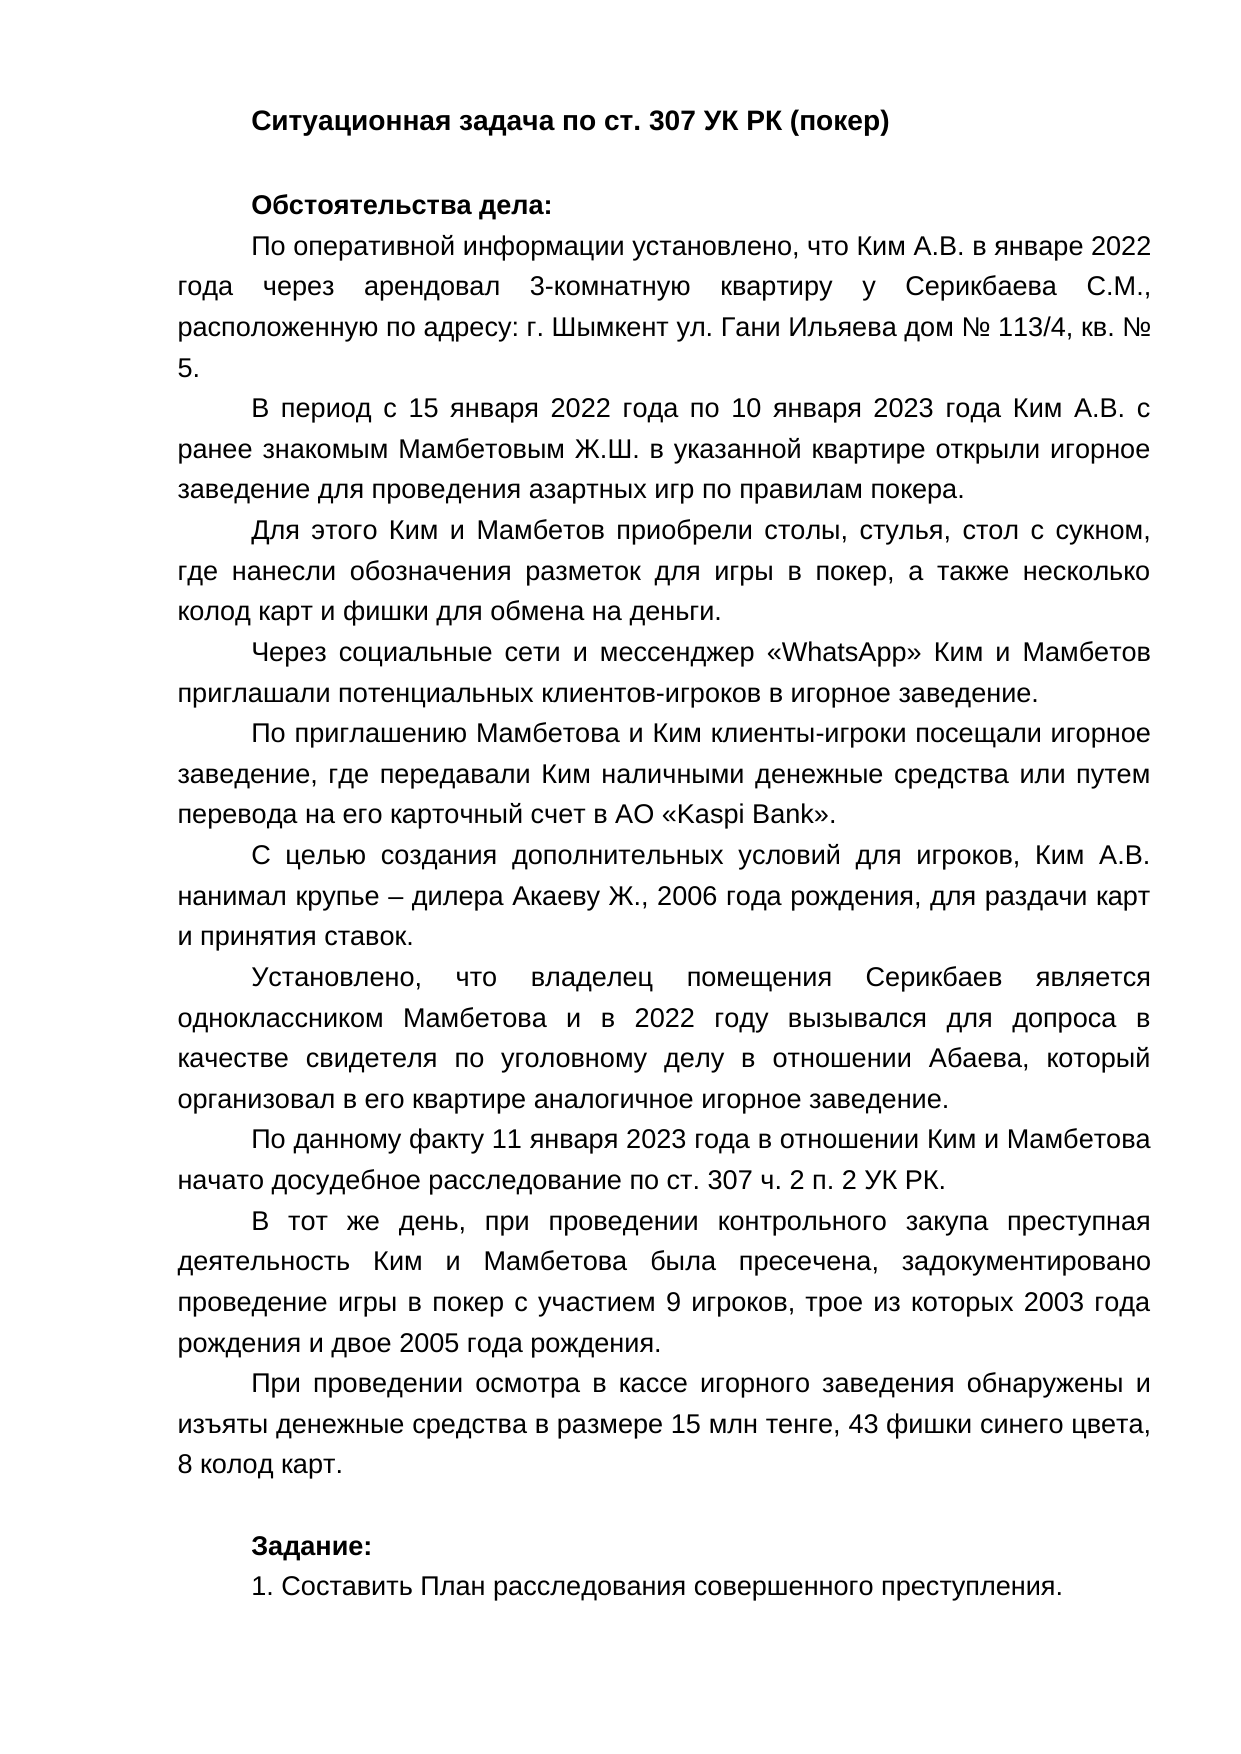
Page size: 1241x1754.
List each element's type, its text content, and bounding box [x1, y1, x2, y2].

text 1. Составить План расследования совершенного преступления. [177, 1570, 1152, 1602]
text Установлено, что владелец помещения Серикбаев является одноклассником Мамбетова и в 2022 году вызывался для допроса в качестве свидетеля по уголовному делу в отношении Абаева, который организовал в его квартире аналогичное игорное заведение. [177, 961, 1152, 1114]
text Через социальные сети и мессенджер «WhatsApp» Ким и Мамбетов приглашали потенциальных клиентов-игроков в игорное заведение. [177, 636, 1152, 708]
text В период с 15 января 2022 года по 10 января 2023 года Ким А.В. с ранее знакомым Мамбетовым Ж.Ш. в указанной квартире открыли игорное заведение для проведения азартных игр по правилам покера. [177, 392, 1152, 505]
text Для этого Ким и Мамбетов приобрели столы, стулья, стол с сукном, где нанесли обозначения разметок для игры в покер, а также несколько колод карт и фишки для обмена на деньги. [177, 514, 1152, 627]
text Обстоятельства дела: [177, 189, 1152, 220]
text В тот же день, при проведении контрольного закупа преступная деятельность Ким и Мамбетова была пресечена, задокументировано проведение игры в покер с участием 9 игроков, трое из которых 2003 года рождения и двое 2005 года рождения. [177, 1205, 1152, 1358]
text Задание: [177, 1530, 1152, 1561]
text С целью создания дополнительных условий для игроков, Ким А.В. нанимал крупье – дилера Акаеву Ж., 2006 года рождения, для раздачи карт и принятия ставок. [177, 839, 1152, 952]
text По данному факту 11 января 2023 года в отношении Ким и Мамбетова начато досудебное расследование по ст. 307 ч. 2 п. 2 УК РК. [177, 1123, 1152, 1195]
text Ситуационная задача по ст. 307 УК РК (покер) [177, 103, 1152, 136]
text По приглашению Мамбетова и Ким клиенты-игроки посещали игорное заведение, где передавали Ким наличными денежные средства или путем перевода на его карточный счет в АО «Kaspi Bank». [177, 717, 1152, 830]
text По оперативной информации установлено, что Ким А.В. в январе 2022 года через арендовал 3-комнатную квартиру у Серикбаева С.М., расположенную по адресу: г. Шымкент ул. Гани Ильяева дом № 113/4, кв. № 5. [177, 230, 1152, 383]
text При проведении осмотра в кассе игорного заведения обнаружены и изъяты денежные средства в размере 15 млн тенге, 43 фишки синего цвета, 8 колод карт. [177, 1367, 1152, 1480]
